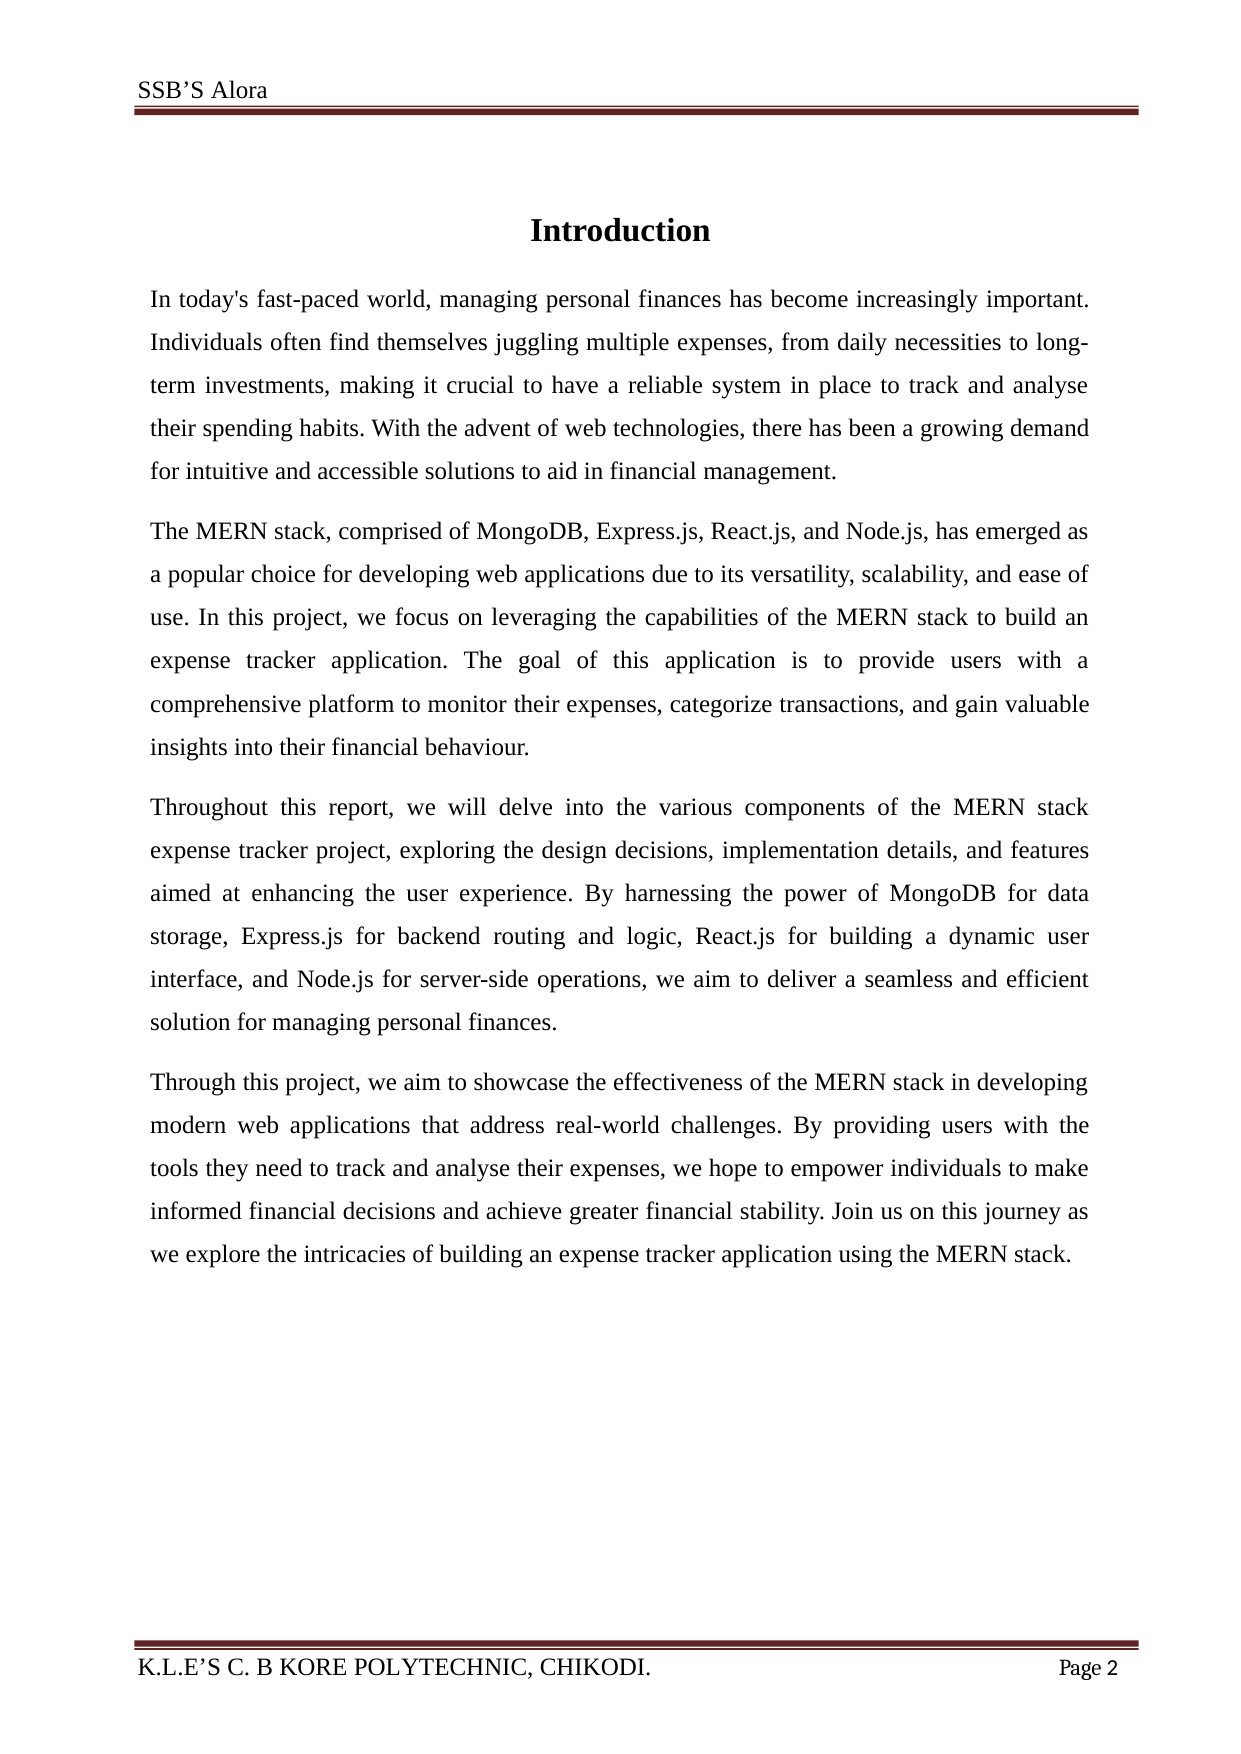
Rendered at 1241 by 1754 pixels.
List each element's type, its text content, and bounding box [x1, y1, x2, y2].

text The MERN stack, comprised of MongoDB, Express.js, React.js, and Node.js, has emerged as a popular choice for developing web applications due to its versatility, scalability, and ease of use. In this project, we focus on leveraging the capabilities of the MERN stack to build an expense tracker application. The goal of this application is to provide users with a comprehensive platform to monitor their expenses, categorize transactions, and gain valuable insights into their financial behaviour. [150, 516, 1090, 761]
text In today's fast-paced world, managing personal finances has become increasingly important. Individuals often find themselves juggling multiple expenses, from daily necessities to long-term investments, making it crucial to have a reliable system in place to track and analyse their spending habits. With the advent of web technologies, there has been a growing demand for intuitive and accessible solutions to aid in financial management. [150, 284, 1090, 485]
text Through this project, we aim to showcase the effectiveness of the MERN stack in developing modern web applications that address real-world challenges. By providing users with the tools they need to track and analyse their expenses, we hope to empower individuals to make informed financial decisions and achieve greater financial stability. Join us on this journey as we explore the intricacies of building an expense tracker application using the MERN stack. [150, 1067, 1090, 1268]
text Introduction [150, 210, 1090, 248]
text Throughout this report, we will delve into the various components of the MERN stack expense tracker project, exploring the design decisions, implementation details, and features aimed at enhancing the user experience. By harnessing the power of MongoDB for data storage, Express.js for backend routing and logic, React.js for building a dynamic user interface, and Node.js for server-side operations, we aim to deliver a seamless and efficient solution for managing personal finances. [150, 792, 1090, 1036]
